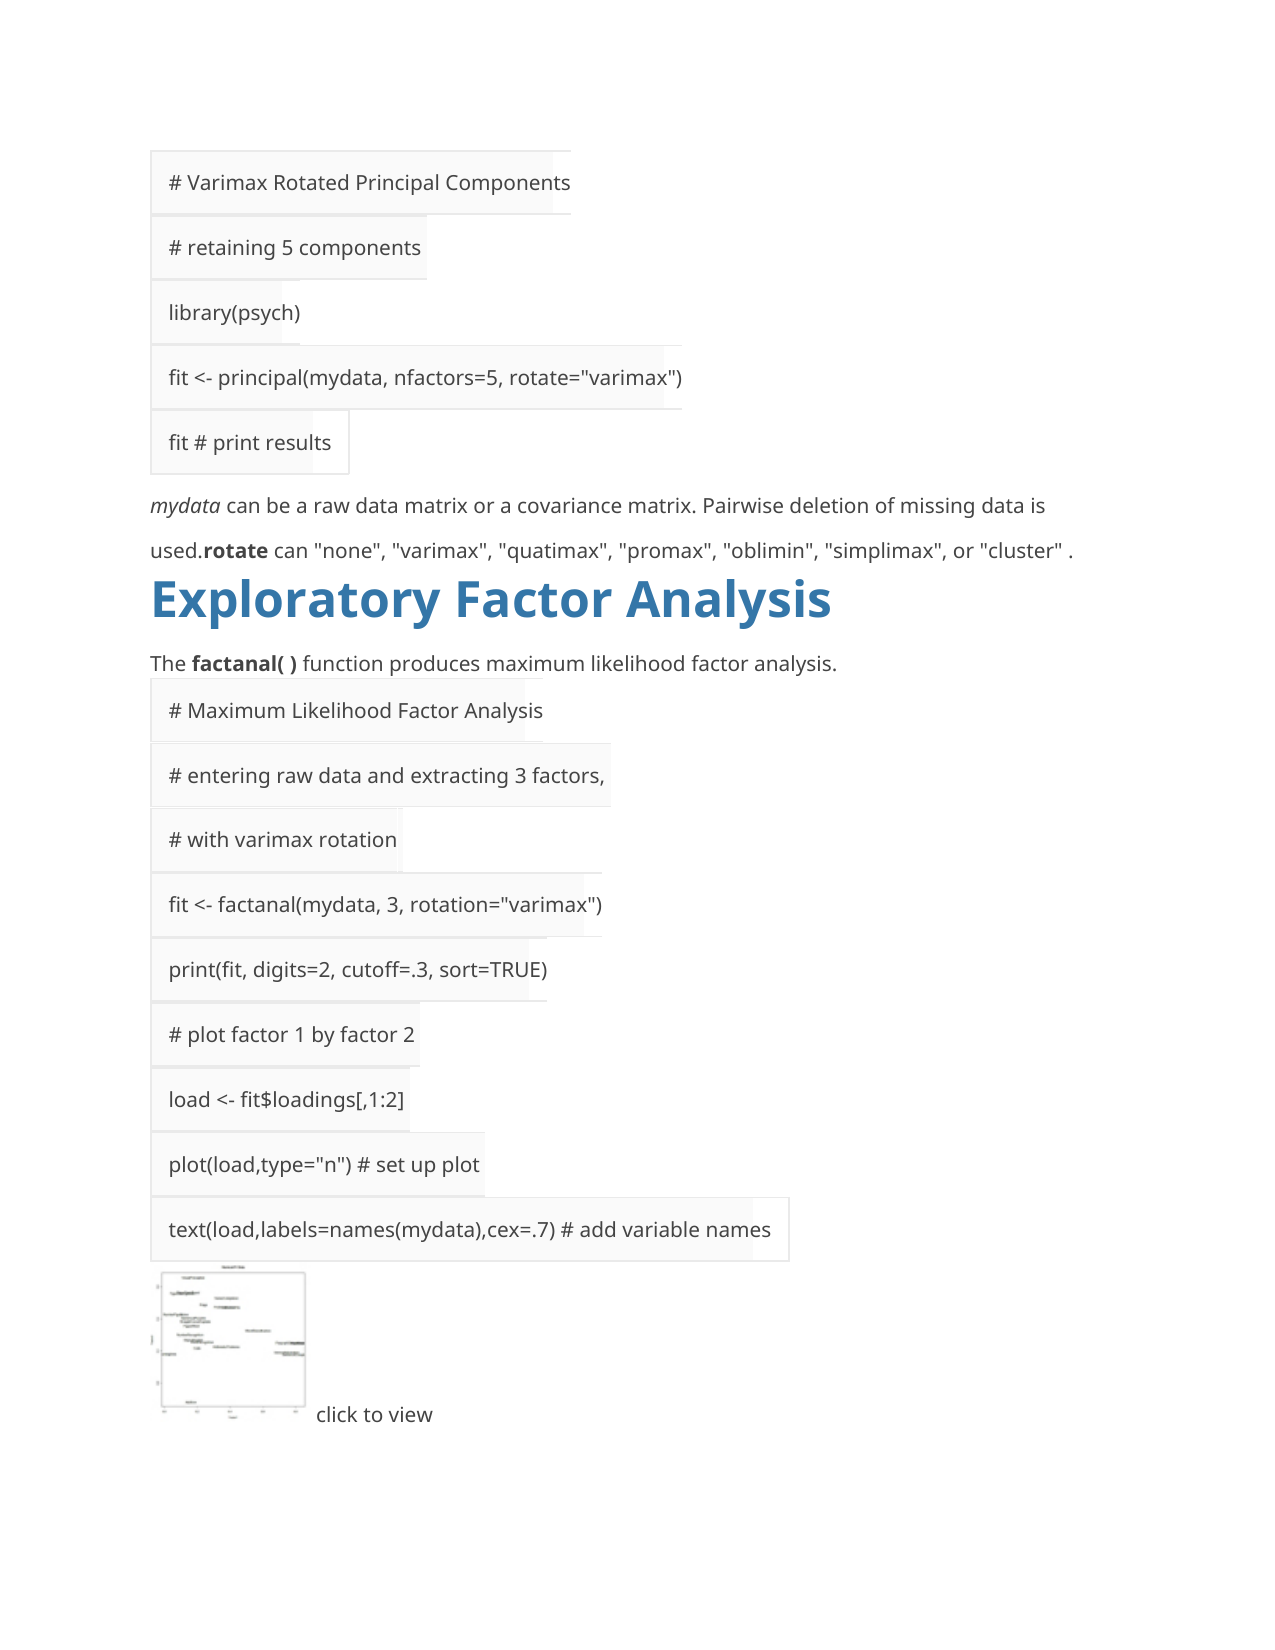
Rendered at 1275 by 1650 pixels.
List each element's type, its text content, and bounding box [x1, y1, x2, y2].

text # Varimax Rotated Principal Components # retaining 5 components library(psych) fit <- principal(mydata, nfactors=5, rotate="varimax") fit # print results [282, 150, 1125, 474]
text Exploratory Factor Analysis [150, 564, 1125, 633]
text click to view [150, 1262, 1125, 1428]
picture [150, 1262, 311, 1422]
text The factanal( ) function produces maximum likelihood factor analysis. [150, 633, 1125, 678]
text # Maximum Likelihood Factor Analysis # entering raw data and extracting 3 factors, # with varimax rotation fit <- factanal(mydata, 3, rotation="varimax") print(fit, digits=2, cutoff=.3, sort=TRUE) # plot factor 1 by factor 2 load <- fit$loadings[,1:2] plot(load,type="n") # set up plot text(load,labels=names(mydata),cex=.7) # add variable names [151, 678, 1125, 1262]
text mydata can be a raw data matrix or a covariance matrix. Pairwise deletion of missing data is used.rotate can "none", "varimax", "quatimax", "promax", "oblimin", "simplimax", or "cluster" . [150, 474, 1125, 564]
